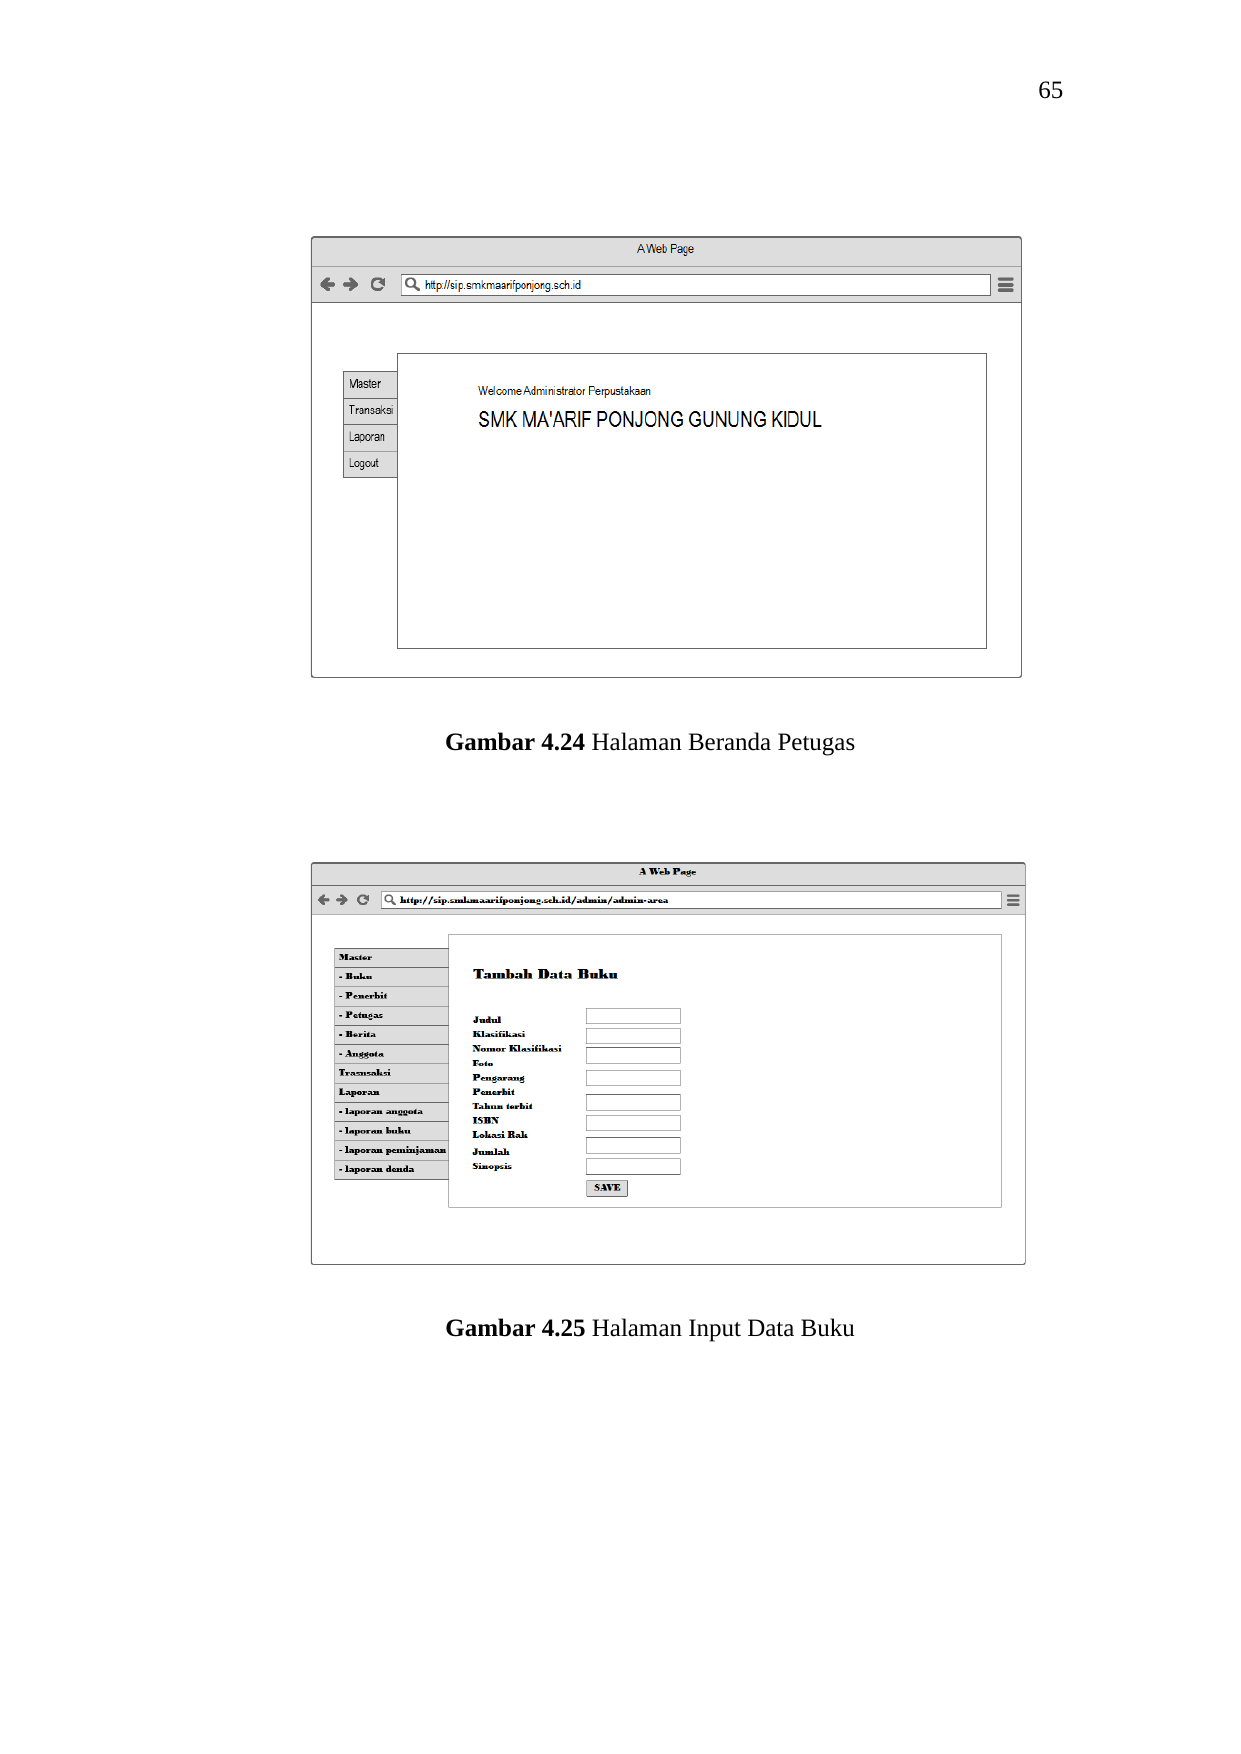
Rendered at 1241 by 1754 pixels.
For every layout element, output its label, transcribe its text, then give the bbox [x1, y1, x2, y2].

picture [310, 236, 1022, 678]
text Gambar 4.24 Halaman Beranda Petugas [237, 727, 1063, 756]
picture [310, 862, 1026, 1265]
text Gambar 4.25 Halaman Input Data Buku [237, 1313, 1063, 1342]
